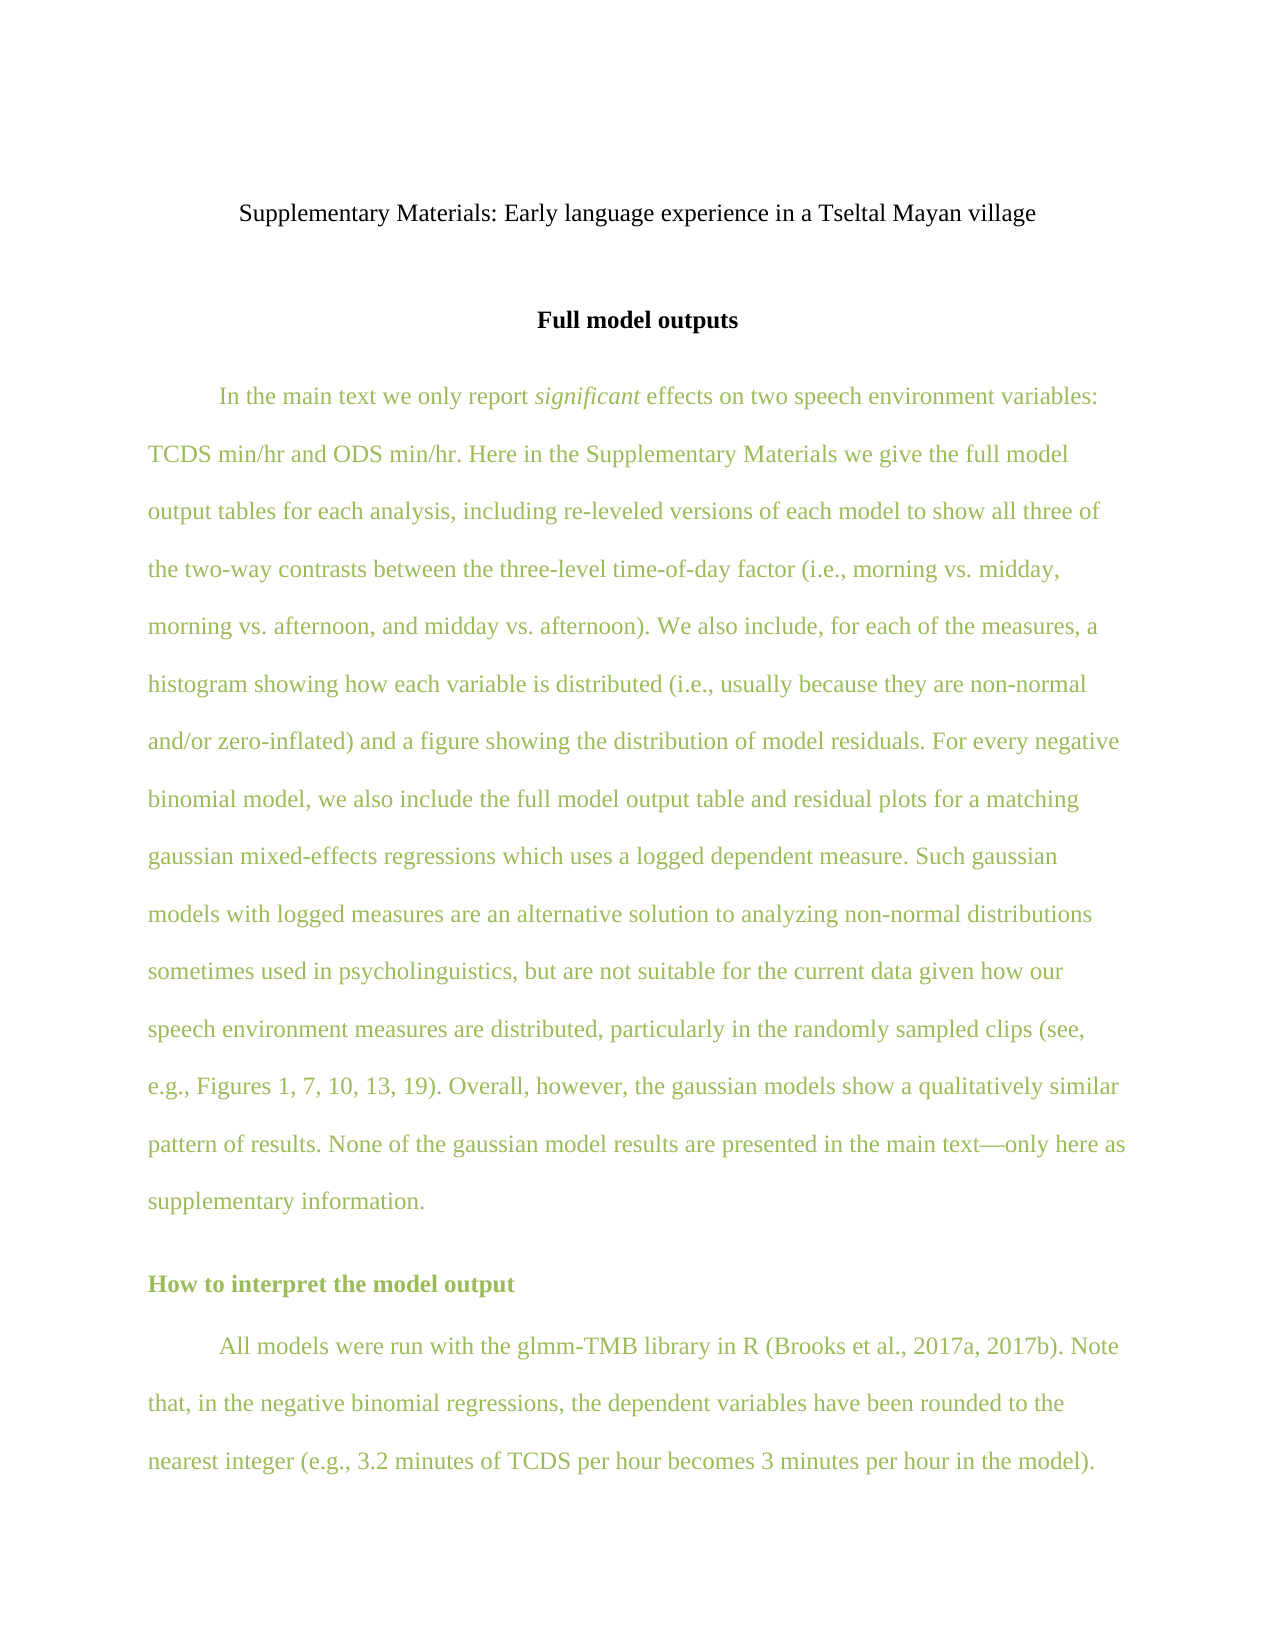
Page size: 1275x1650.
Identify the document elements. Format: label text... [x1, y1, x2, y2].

text All models were run with the glmm-TMB library in R (Brooks et al., 2017a, 2017b). Note that, in the negative binomial regressions, the dependent variables have been rounded to the nearest integer (e.g., 3.2 minutes of TCDS per hour becomes 3 minutes per hour in the model). [148, 1331, 1127, 1474]
text In the main text we only report significant effects on two speech environment variables: TCDS min/hr and ODS min/hr. Here in the Supplementary Materials we give the full model output tables for each analysis, including re-leveled versions of each model to show all three of the two-way contrasts between the three-level time-of-day factor (i.e., morning vs. midday, morning vs. afternoon, and midday vs. afternoon). We also include, for each of the measures, a histogram showing how each variable is distributed (i.e., usually because they are non-normal and/or zero-inflated) and a figure showing the distribution of model residuals. For every negative binomial model, we also include the full model output table and residual plots for a matching gaussian mixed-effects regressions which uses a logged dependent measure. Such gaussian models with logged measures are an alternative solution to analyzing non-normal distributions sometimes used in psycholinguistics, but are not suitable for the current data given how our speech environment measures are distributed, particularly in the randomly sampled clips (see, e.g., Figures 1, 7, 10, 13, 19). Overall, however, the gaussian models show a qualitatively similar pattern of results. None of the gaussian model results are presented in the main text—only here as supplementary information. [148, 381, 1127, 1215]
title Supplementary Materials: Early language experience in a Tseltal Mayan village [148, 198, 1127, 226]
subtitle Full model outputs [148, 305, 1127, 334]
subtitle How to interpret the model output [148, 1269, 1127, 1298]
